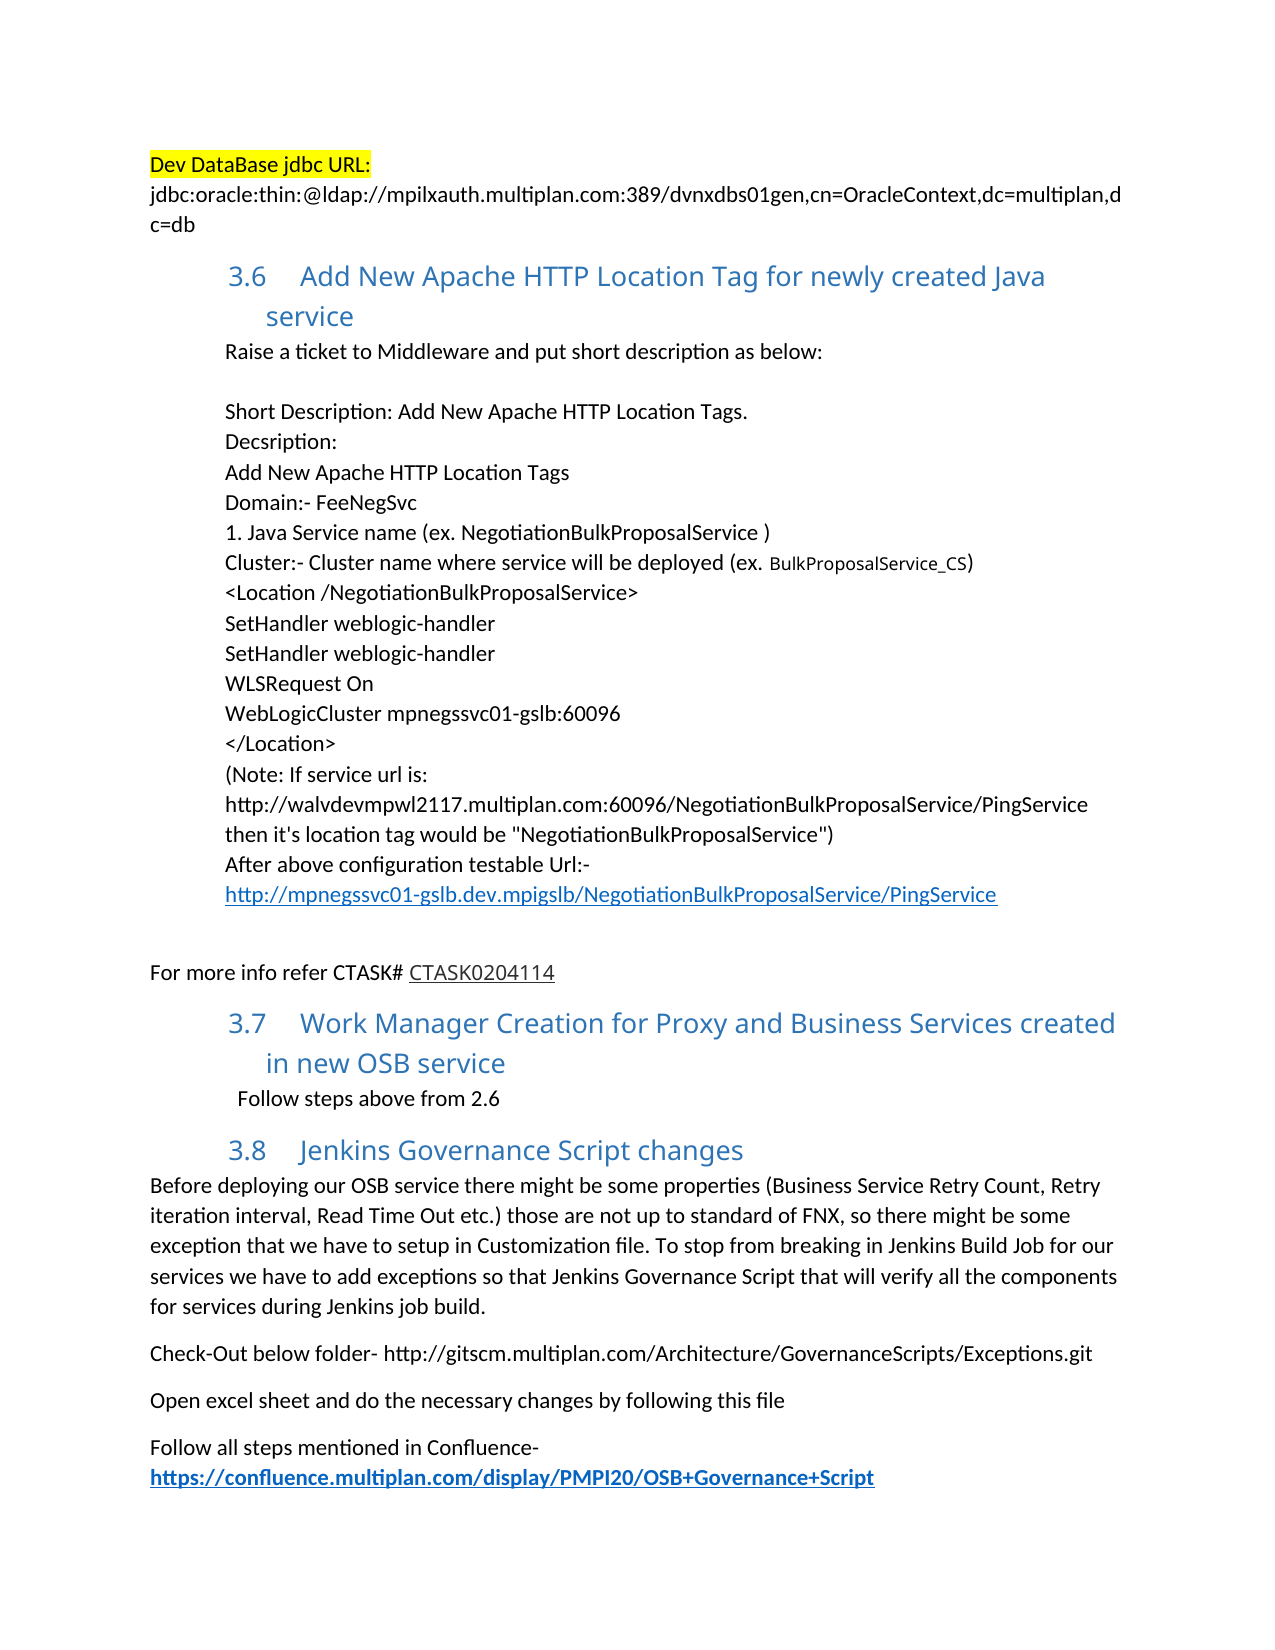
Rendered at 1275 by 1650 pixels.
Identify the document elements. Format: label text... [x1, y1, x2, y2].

text Open excel sheet and do the necessary changes by following this file [150, 1386, 1125, 1414]
text Follow all steps mentioned in Confluence- https://confluence.multiplan.com/display/PMPI20/OSB+Governance+Script [150, 1433, 1125, 1491]
list (Note: If service url is: http://walvdevmpwl2117.multiplan.com:60096/NegotiationBulkProposalService/PingService then it's location tag would be "NegotiationBulkProposalService") [225, 760, 1125, 848]
text Check-Out below folder- http://gitscm.multiplan.com/Architecture/GovernanceScripts/Exceptions.git [150, 1339, 1125, 1367]
text Dev DataBase jdbc URL: jdbc:oracle:thin:@ldap://mpilxauth.multiplan.com:389/dvnxdbs01gen,cn=OracleContext,dc=multiplan,dc=db [150, 150, 1125, 238]
list Short Description: Add New Apache HTTP Location Tags. [225, 397, 1125, 425]
list WebLogicCluster mpnegssvc01-gslb:60096 [225, 699, 1125, 727]
list </Location> [225, 729, 1125, 758]
list Cluster:- Cluster name where service will be deployed (ex. BulkProposalService_CS) [225, 548, 1125, 576]
subtitle Add New Apache HTTP Location Tag for newly created Java service [228, 257, 1125, 334]
text For more info refer CTASK# CTASK0204114 [150, 958, 1125, 986]
subtitle Jenkins Governance Script changes [228, 1131, 1125, 1168]
list Add New Apache HTTP Location Tags [225, 458, 1125, 486]
list <Location /NegotiationBulkProposalService> [225, 578, 1125, 607]
list SetHandler weblogic-handler [225, 609, 1125, 637]
list Decsription: [225, 427, 1125, 456]
list SetHandler weblogic-handler [225, 639, 1125, 667]
list 1. Java Service name (ex. NegotiationBulkProposalService ) [225, 518, 1125, 546]
subtitle Work Manager Creation for Proxy and Business Services created in new OSB service [228, 1005, 1125, 1082]
text Before deploying our OSB service there might be some properties (Business Service Retry Count, Retry iteration interval, Read Time Out etc.) those are not up to standard of FNX, so there might be some exception that we have to setup in Customization file. To stop from breaking in Jenkins Build Job for our services we have to add exceptions so that Jenkins Governance Script that will verify all the components for services during Jenkins job build. [150, 1171, 1125, 1320]
text Follow steps above from 2.6 [150, 1084, 1125, 1113]
list Raise a ticket to Middleware and put short description as below: [225, 337, 1125, 365]
list WLSRequest On [225, 669, 1125, 697]
list Domain:- FeeNegSvc [225, 488, 1125, 516]
list After above configuration testable Url:- http://mpnegssvc01-gslb.dev.mpigslb/NegotiationBulkProposalService/PingService [225, 850, 1125, 909]
